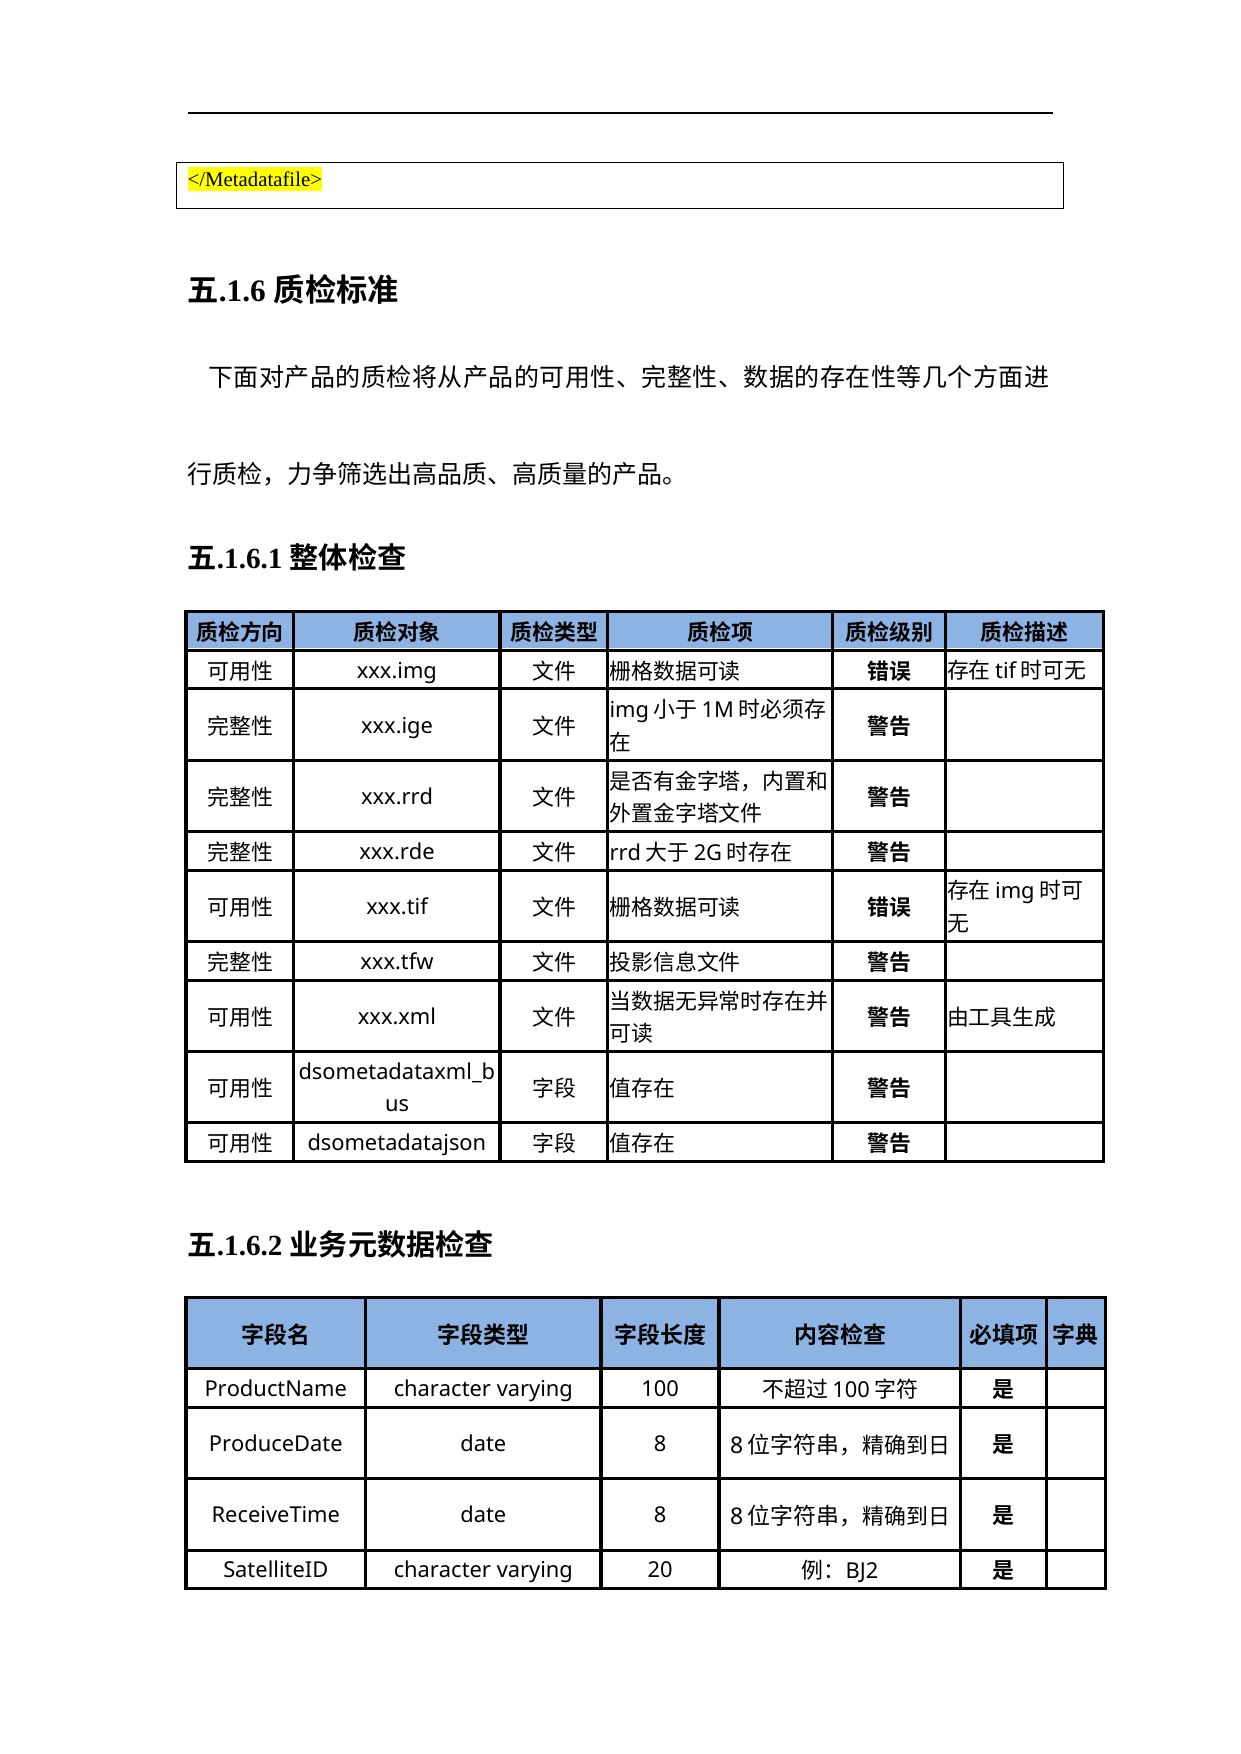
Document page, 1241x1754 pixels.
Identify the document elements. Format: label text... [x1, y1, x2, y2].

subtitle 质检标准 [187, 255, 1053, 320]
table_cell 完整性 [188, 943, 292, 978]
table_cell 存在img时可无 [947, 872, 1102, 940]
table_cell 完整性 [188, 762, 292, 830]
table_header 内容检查 [721, 1299, 959, 1367]
table_cell 字段 [502, 1124, 606, 1160]
table_cell 错误 [834, 872, 944, 940]
table_cell 8位字符串，精确到日 [721, 1480, 959, 1548]
table_cell SatelliteID [188, 1552, 364, 1587]
table_cell 值存在 [609, 1124, 831, 1160]
table_cell xxx.tfw [295, 943, 498, 978]
table_cell 是 [962, 1409, 1045, 1477]
table_cell 文件 [502, 652, 606, 687]
table_header 字段名 [188, 1299, 364, 1367]
table_cell 文件 [502, 872, 606, 940]
table_cell 可用性 [188, 872, 292, 940]
table_cell 错误 [834, 652, 944, 687]
table_cell xxx.rde [295, 833, 498, 868]
table_cell ProductName [188, 1370, 364, 1406]
table_cell 警告 [834, 943, 944, 978]
table_cell 栅格数据可读 [609, 872, 831, 940]
table_cell 文件 [502, 833, 606, 868]
table_cell ProduceDate [188, 1409, 364, 1477]
table_header 质检描述 [947, 613, 1102, 648]
table_cell xxx.img [295, 652, 498, 687]
table_cell 警告 [834, 762, 944, 830]
table_cell character varying [367, 1370, 599, 1406]
table_cell 20 [603, 1552, 717, 1587]
table_header 质检项 [609, 613, 831, 648]
table_cell 存在tif时可无 [947, 652, 1102, 687]
table_cell xxx.xml [295, 982, 498, 1050]
table_cell 值存在 [609, 1053, 831, 1121]
table_cell 完整性 [188, 690, 292, 758]
subtitle 业务元数据检查 [187, 1210, 1053, 1275]
subtitle 整体检查 [187, 524, 1053, 589]
table_cell 8 [603, 1480, 717, 1548]
table_cell 文件 [502, 943, 606, 978]
table_cell [1048, 1409, 1104, 1477]
table_cell 投影信息文件 [609, 943, 831, 978]
table_header 字典 [1048, 1299, 1104, 1367]
table_cell 100 [603, 1370, 717, 1406]
table_header 质检对象 [295, 613, 498, 648]
table_cell 可用性 [188, 1053, 292, 1121]
table_cell [947, 833, 1102, 868]
table_cell 是 [962, 1552, 1045, 1587]
text 下面对产品的质检将从产品的可用性、完整性、数据的存在性等几个方面进行质检，力争筛选出高品质、高质量的产品。 [187, 343, 1053, 506]
table_cell 是 [962, 1370, 1045, 1406]
table_cell 可用性 [188, 982, 292, 1050]
table_cell dsometadatajson [295, 1124, 498, 1160]
table_cell img小于1M时必须存在 [609, 690, 831, 758]
table_cell [947, 943, 1102, 978]
table_cell 警告 [834, 1124, 944, 1160]
table_cell 字段 [502, 1053, 606, 1121]
table_cell 文件 [502, 690, 606, 758]
table_cell 当数据无异常时存在并可读 [609, 982, 831, 1050]
table_header 质检类型 [502, 613, 606, 648]
table_cell 警告 [834, 690, 944, 758]
table_cell [947, 690, 1102, 758]
table_cell 警告 [834, 1053, 944, 1121]
table_cell 是否有金字塔，内置和外置金字塔文件 [609, 762, 831, 830]
table_header 字段长度 [603, 1299, 717, 1367]
table_cell [947, 1053, 1102, 1121]
table_cell 完整性 [188, 833, 292, 868]
table_cell 警告 [834, 982, 944, 1050]
table_cell 可用性 [188, 1124, 292, 1160]
table_cell xxx.ige [295, 690, 498, 758]
table_cell 警告 [834, 833, 944, 868]
table_cell 8位字符串，精确到日 [721, 1409, 959, 1477]
table_cell 可用性 [188, 652, 292, 687]
table_cell 不超过100字符 [721, 1370, 959, 1406]
table_cell [1048, 1370, 1104, 1406]
table_cell 文件 [502, 762, 606, 830]
table_header 字段类型 [367, 1299, 599, 1367]
table_cell [947, 1124, 1102, 1160]
table_cell dsometadataxml_bus [295, 1053, 498, 1121]
table_cell rrd大于2G时存在 [609, 833, 831, 868]
table_cell 栅格数据可读 [609, 652, 831, 687]
table_cell xxx.tif [295, 872, 498, 940]
table_cell date [367, 1409, 599, 1477]
table_header 质检方向 [188, 613, 292, 648]
table_cell ReceiveTime [188, 1480, 364, 1548]
table_cell 文件 [502, 982, 606, 1050]
table_header 必填项 [962, 1299, 1045, 1367]
table_cell date [367, 1480, 599, 1548]
table_cell 8 [603, 1409, 717, 1477]
table_cell 是 [962, 1480, 1045, 1548]
table_cell 由工具生成 [947, 982, 1102, 1050]
table_cell [1048, 1552, 1104, 1587]
table_cell [947, 762, 1102, 830]
table_cell 例：BJ2 [721, 1552, 959, 1587]
table_header 质检级别 [834, 613, 944, 648]
table_cell xxx.rrd [295, 762, 498, 830]
table_cell [1048, 1480, 1104, 1548]
table_cell character varying [367, 1552, 599, 1587]
